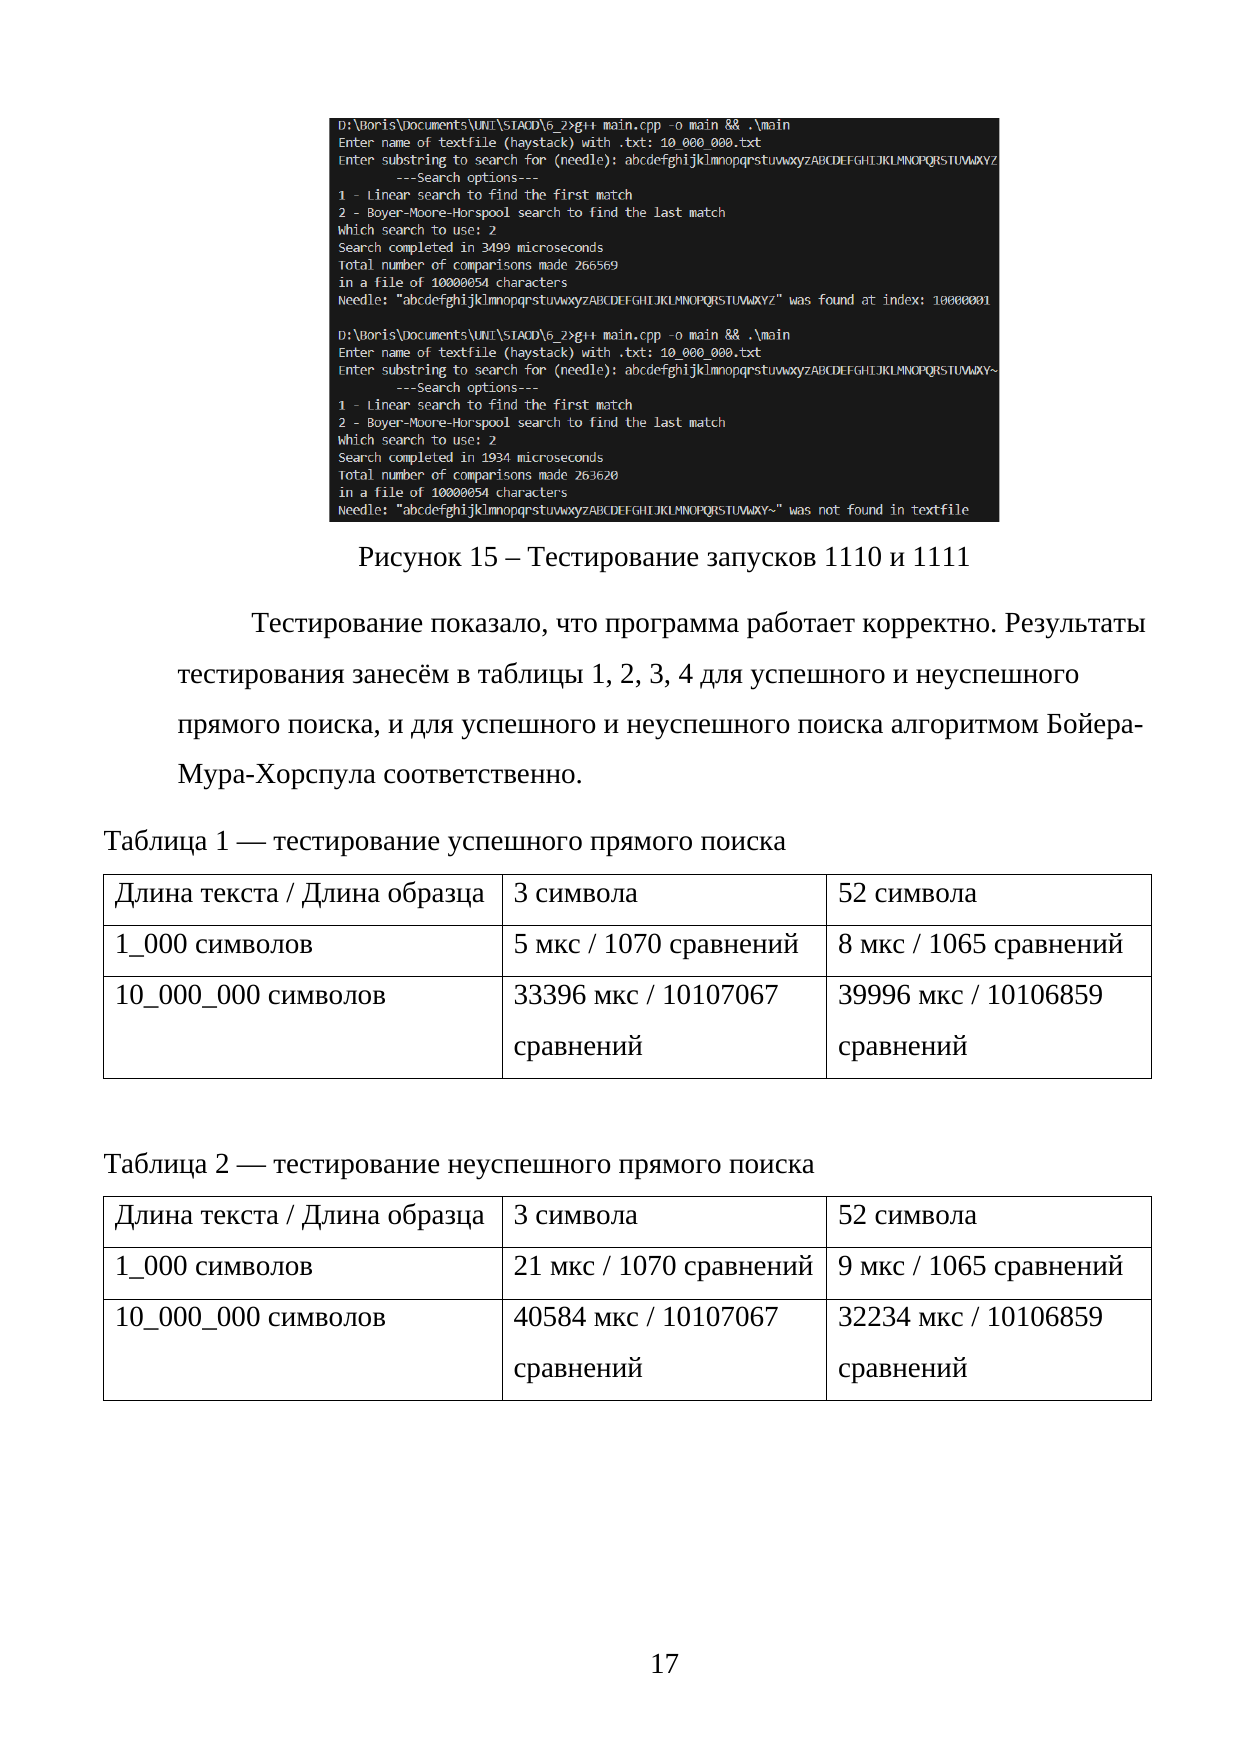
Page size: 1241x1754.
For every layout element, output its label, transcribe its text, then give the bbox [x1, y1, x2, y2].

picture [329, 118, 1000, 522]
table_cell 32234 мкс / 10106859 сравнений [827, 1300, 1151, 1400]
table_cell 33396 мкс / 10107067 сравнений [503, 977, 826, 1078]
text Таблица 1 — тестирование успешного прямого поиска [29, 823, 1152, 857]
table_cell 1_000 символов [104, 926, 502, 976]
table_header Длина текста / Длина образца [104, 875, 502, 925]
table_header 3 символа [503, 875, 826, 925]
table_cell 1_000 символов [104, 1248, 502, 1298]
table_header Длина текста / Длина образца [104, 1197, 502, 1247]
text Тестирование показало, что программа работает корректно. Результаты тестирования занесём в таблицы 1, 2, 3, 4 для успешного и неуспешного прямого поиска, и для успешного и неуспешного поиска алгоритмом Бойера-Мура-Хорспула соответственно. [177, 606, 1152, 790]
table_cell 9 мкс / 1065 сравнений [827, 1248, 1151, 1298]
table_cell 21 мкс / 1070 сравнений [503, 1248, 826, 1298]
table_header 3 символа [503, 1197, 826, 1247]
table_cell 5 мкс / 1070 сравнений [503, 926, 826, 976]
table_cell 8 мкс / 1065 сравнений [827, 926, 1151, 976]
table_cell 10_000_000 символов [104, 1300, 502, 1400]
table_cell 39996 мкс / 10106859 сравнений [827, 977, 1151, 1078]
table_cell 40584 мкс / 10107067 сравнений [503, 1300, 826, 1400]
table_cell 10_000_000 символов [104, 977, 502, 1078]
table_header 52 символа [827, 875, 1151, 925]
text Таблица 2 — тестирование неуспешного прямого поиска [29, 1146, 1152, 1179]
table_header 52 символа [827, 1197, 1151, 1247]
